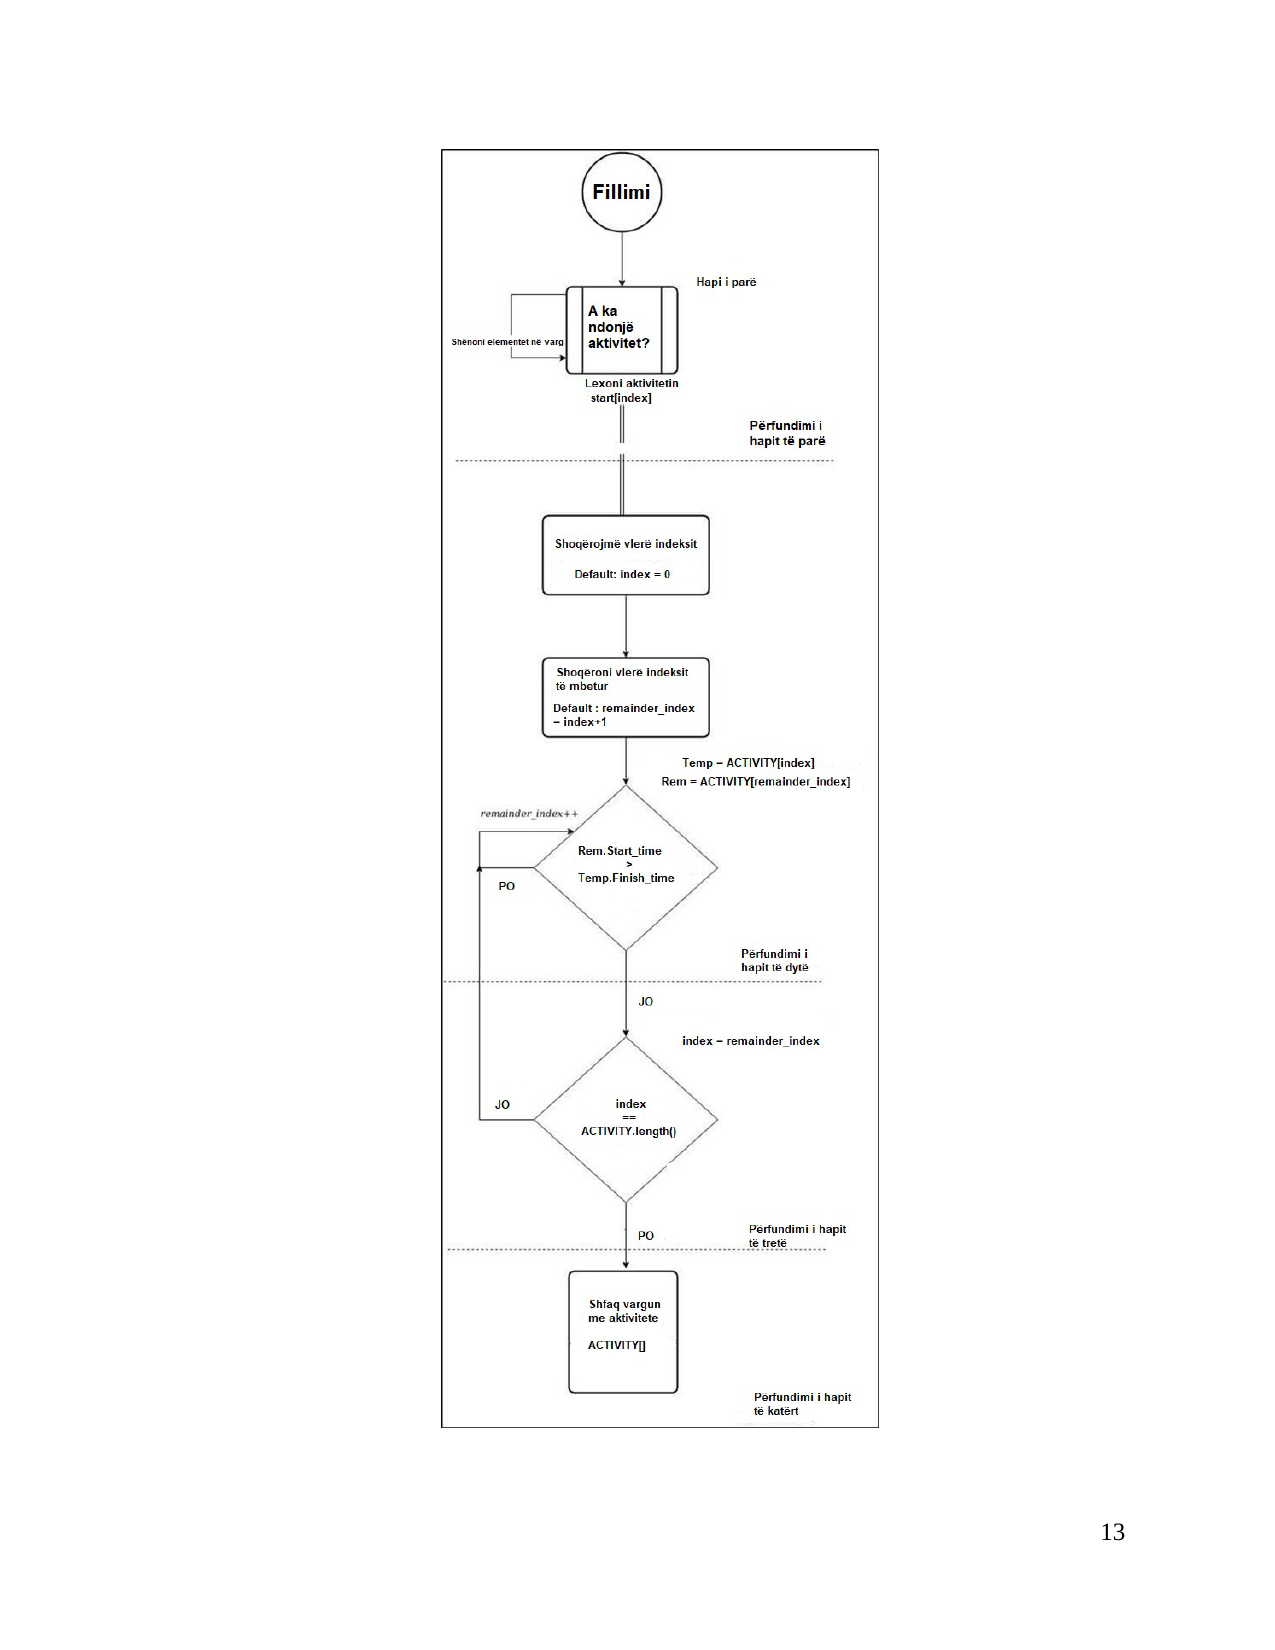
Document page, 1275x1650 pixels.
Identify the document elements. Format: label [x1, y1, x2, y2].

picture [441, 149, 879, 1428]
